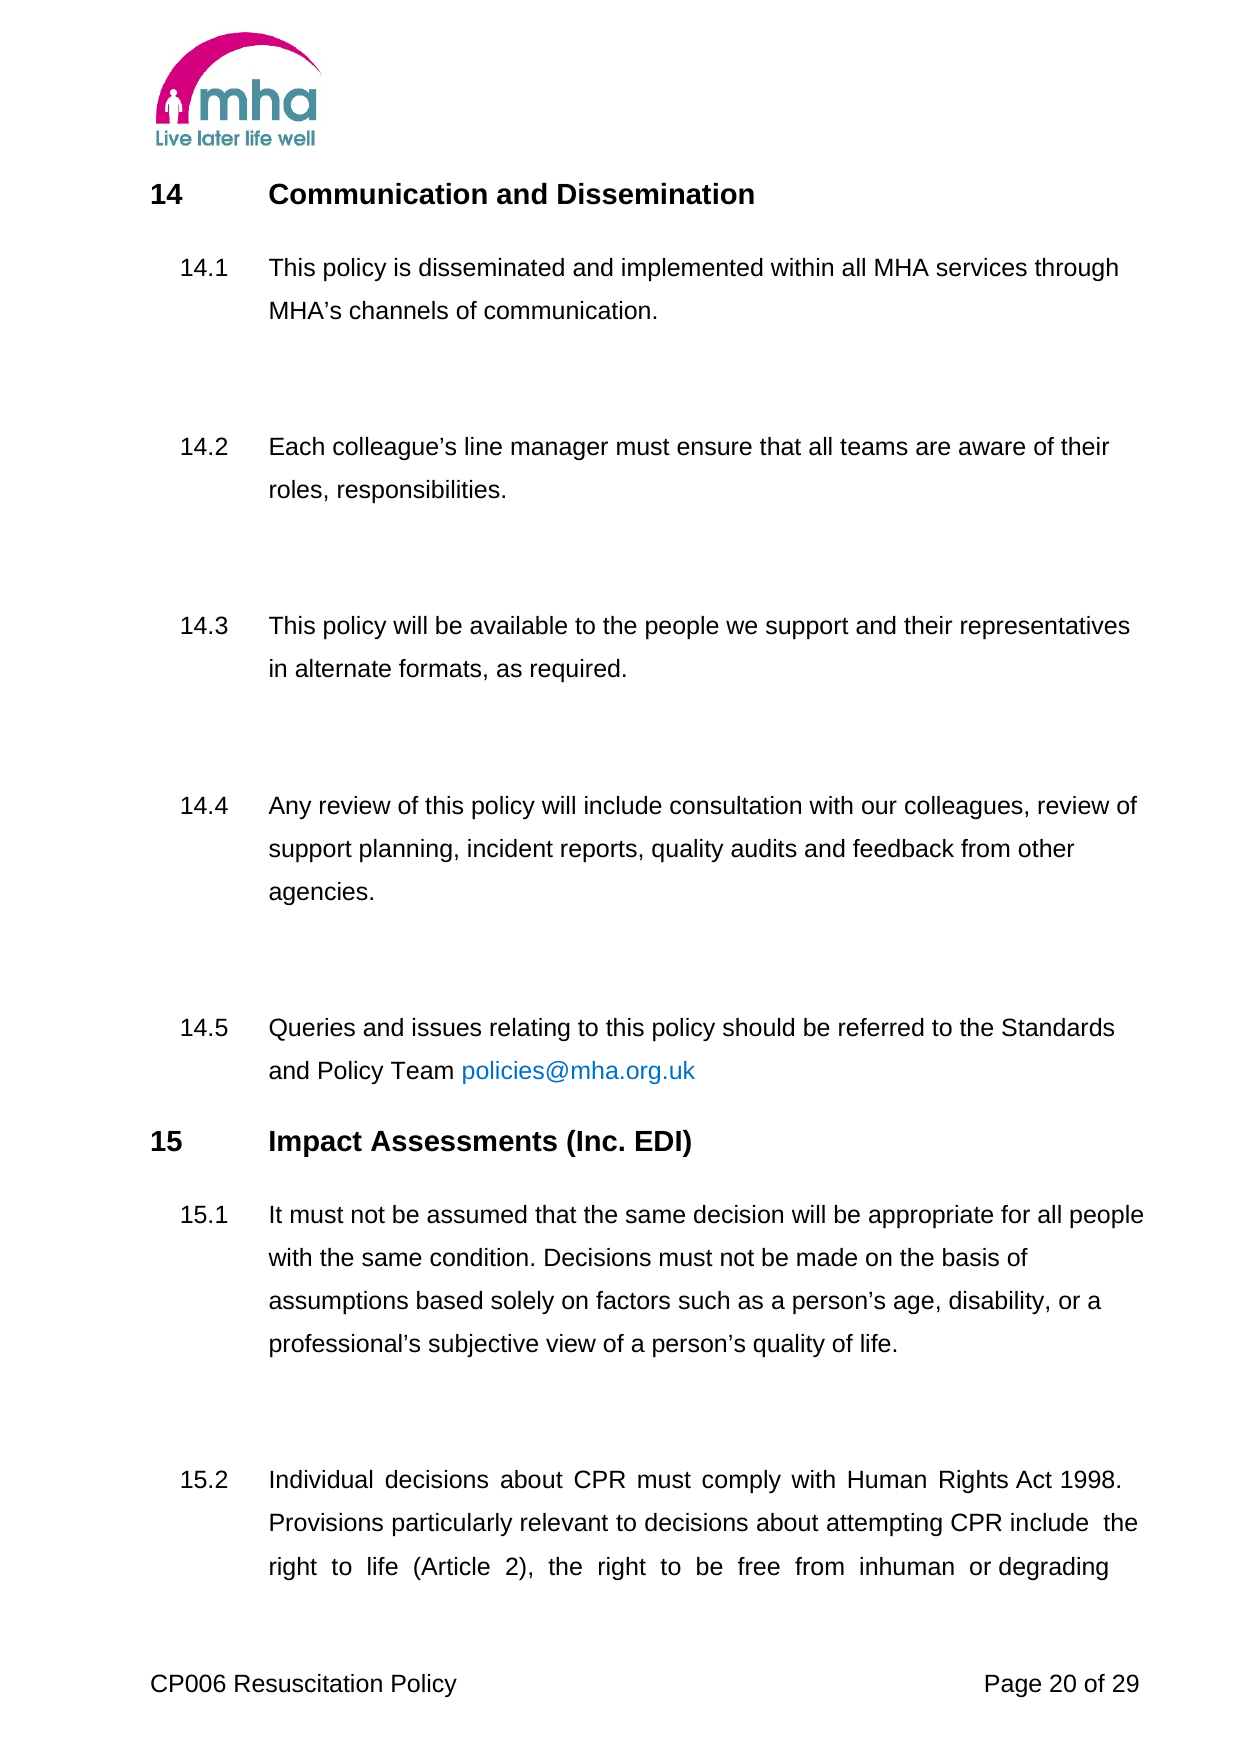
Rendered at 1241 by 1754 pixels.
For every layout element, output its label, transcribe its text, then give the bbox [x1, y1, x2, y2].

text It must not be assumed that the same decision will be appropriate for all people with the same condition. Decisions must not be made on the basis of assumptions based solely on factors such as a person’s age, disability, or a professional’s subjective view of a person’s quality of life. [179, 1200, 1146, 1358]
text This policy is disseminated and implemented within all MHA services through MHA’s channels of communication. [179, 252, 1146, 324]
text Any review of this policy will include consultation with our colleagues, review of support planning, incident reports, quality audits and feedback from other agencies. [179, 791, 1146, 906]
picture [150, 25, 327, 150]
text This policy will be available to the people we support and their representatives in alternate formats, as required. [179, 611, 1146, 683]
subtitle Impact Assessments (Inc. EDI) [150, 1124, 1146, 1158]
text Queries and issues relating to this policy should be referred to the Standards and Policy Team policies@mha.org.uk [179, 1013, 1146, 1085]
subtitle Communication and Dissemination [150, 177, 1146, 211]
text Each colleague’s line manager must ensure that all teams are aware of their roles, responsibilities. [179, 432, 1146, 504]
